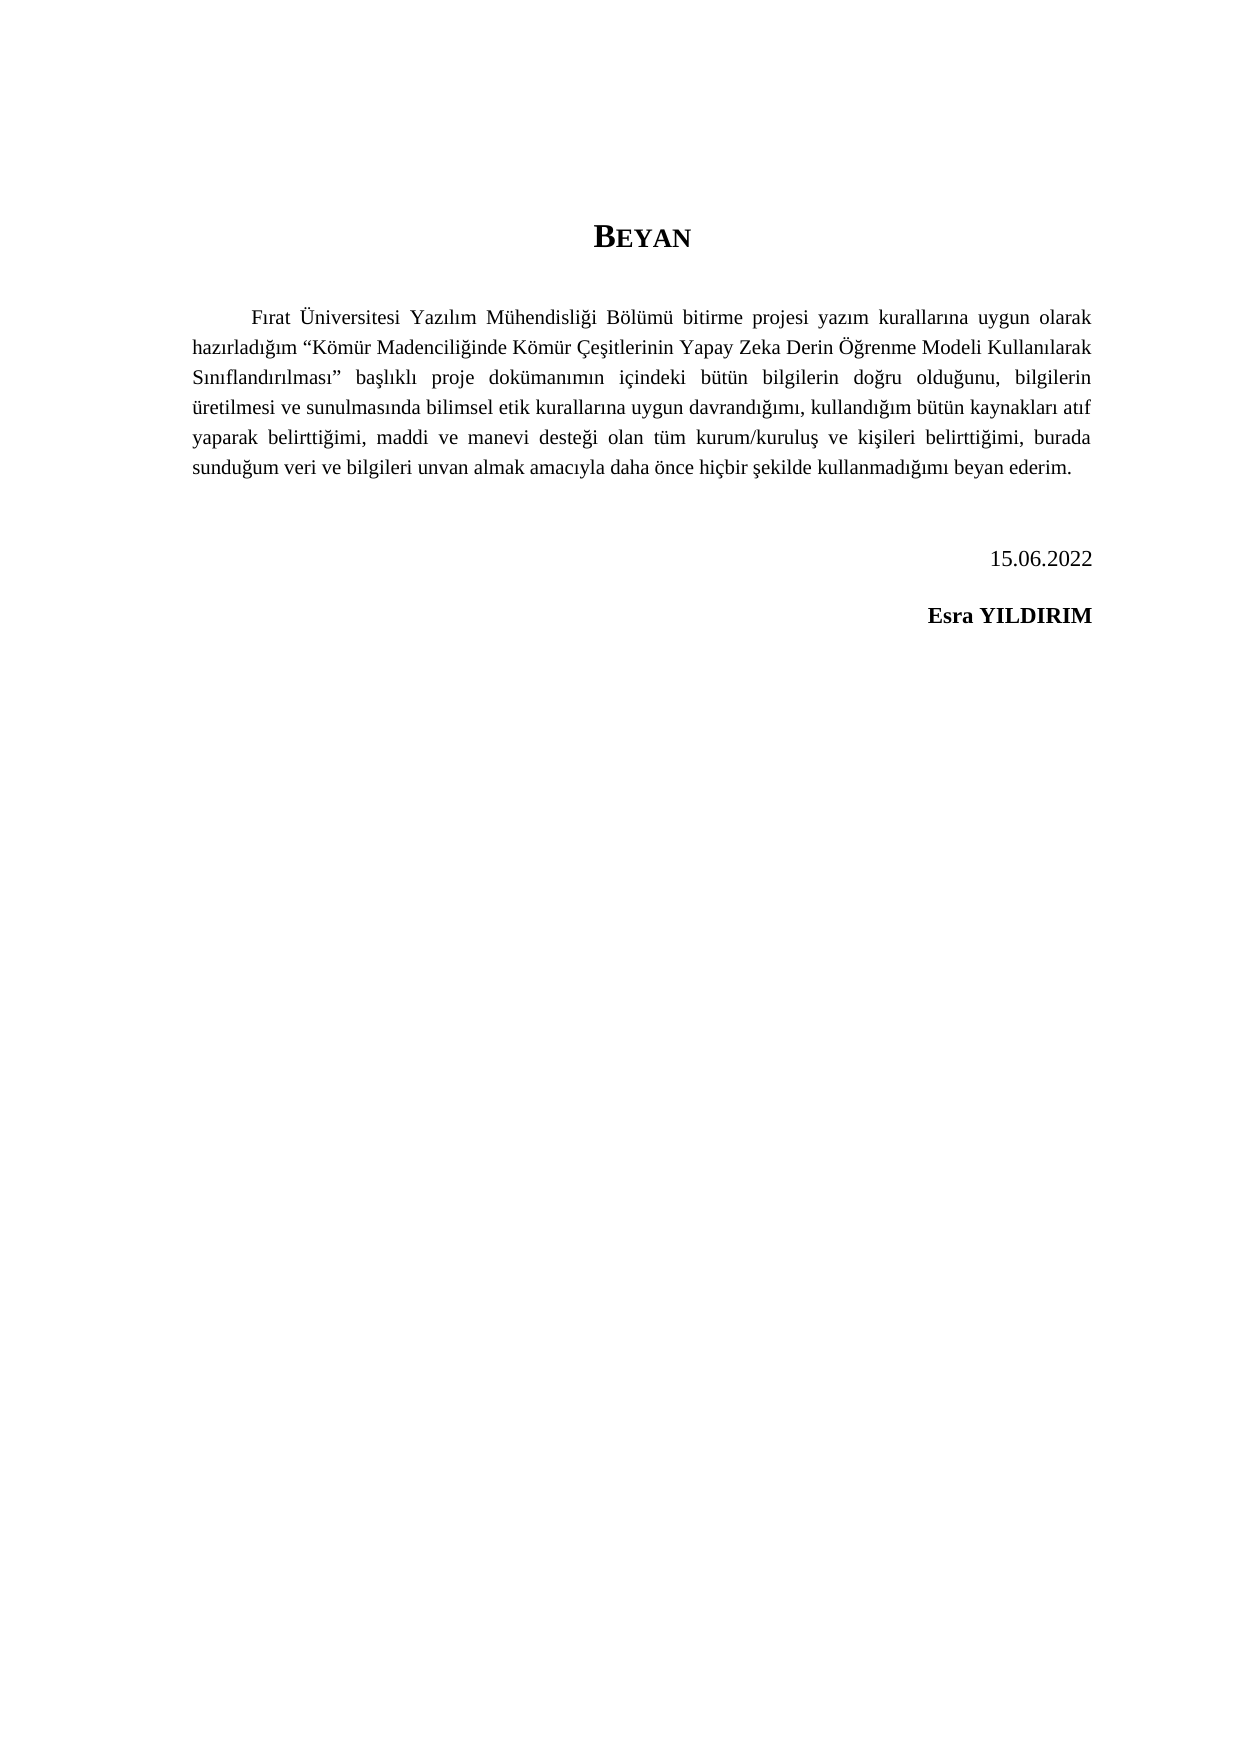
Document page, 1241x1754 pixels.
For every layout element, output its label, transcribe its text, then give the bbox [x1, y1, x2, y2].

text Fırat Üniversitesi Yazılım Mühendisliği Bölümü bitirme projesi yazım kurallarına uygun olarak hazırladığım “Kömür Madenciliğinde Kömür Çeşitlerinin Yapay Zeka Derin Öğrenme Modeli Kullanılarak Sınıflandırılması” başlıklı proje dokümanımın içindeki bütün bilgilerin doğru olduğunu, bilgilerin üretilmesi ve sunulmasında bilimsel etik kurallarına uygun davrandığımı, kullandığım bütün kaynakları atıf yaparak belirttiğimi, maddi ve manevi desteği olan tüm kurum/kuruluş ve kişileri belirttiğimi, burada sunduğum veri ve bilgileri unvan almak amacıyla daha önce hiçbir şekilde kullanmadığımı beyan ederim. [192, 305, 1092, 479]
text Beyan [192, 217, 1092, 255]
text Esra YILDIRIM [634, 602, 1092, 628]
text 15.06.2022 [192, 545, 1092, 571]
